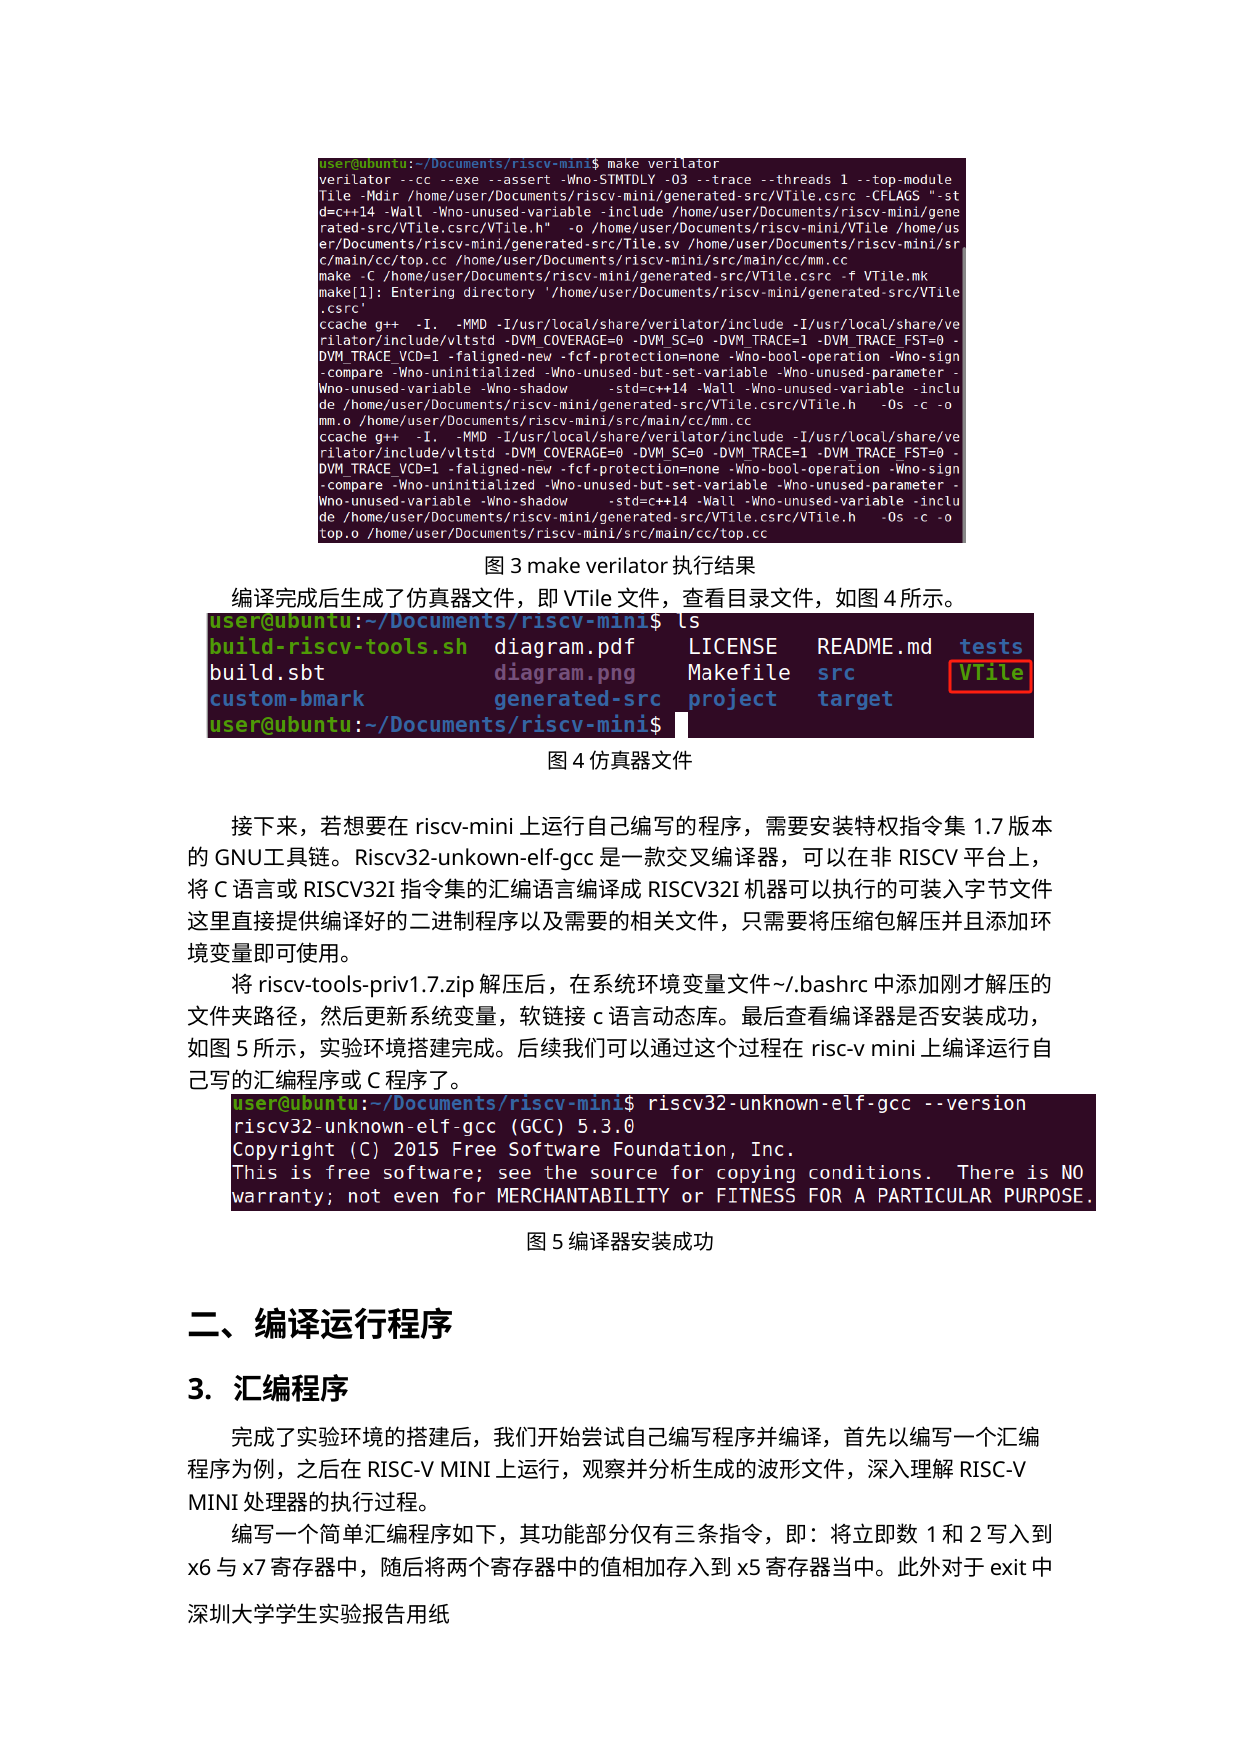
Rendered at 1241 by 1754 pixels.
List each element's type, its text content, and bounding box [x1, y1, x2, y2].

text 完成了实验环境的搭建后，我们开始尝试自己编写程序并编译，首先以编写一个汇编程序为例，之后在RISC-V MINI上运行，观察并分析生成的波形文件，深入理解RISC-V MINI处理器的执行过程。 [187, 1419, 1053, 1517]
text 将riscv-tools-priv1.7.zip解压后，在系统环境变量文件~/.bashrc中添加刚才解压的文件夹路径，然后更新系统变量，软链接c语言动态库。最后查看编译器是否安装成功，如图5所示，实验环境搭建完成。后续我们可以通过这个过程在risc-v mini上编译运行自己写的汇编程序或C程序了。 [187, 967, 1053, 1094]
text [187, 1517, 1053, 1582]
text 图 3 make verilator执行结果 [187, 549, 1053, 581]
text 二、编译运行程序 [187, 1289, 1053, 1354]
text 编译完成后生成了仿真器文件，即VTile文件，查看目录文件，如图4所示。 [187, 581, 1053, 614]
text 接下来，若想要在riscv-mini上运⾏⾃⼰编写的程序，需要安装特权指令集1.7版本的GNU⼯具链。Riscv32-unkown-elf-gcc是一款交叉编译器，可以在非RISCV平台上，将C语言或RISCV32I指令集的汇编语言编译成RISCV32I机器可以执行的可装入字节文件。这⾥直接提供编译好的⼆进制程序以及需要的相关⽂件，只需要将压缩包解压并且添加环境变量即可使⽤。 [187, 809, 1053, 967]
picture [318, 158, 966, 543]
picture [231, 1094, 1096, 1211]
list 汇编程序 [187, 1354, 1053, 1419]
text 图 5 编译器安装成功 [187, 1224, 1053, 1257]
picture [206, 613, 1034, 738]
text 图 4 仿真器文件 [187, 744, 1053, 776]
